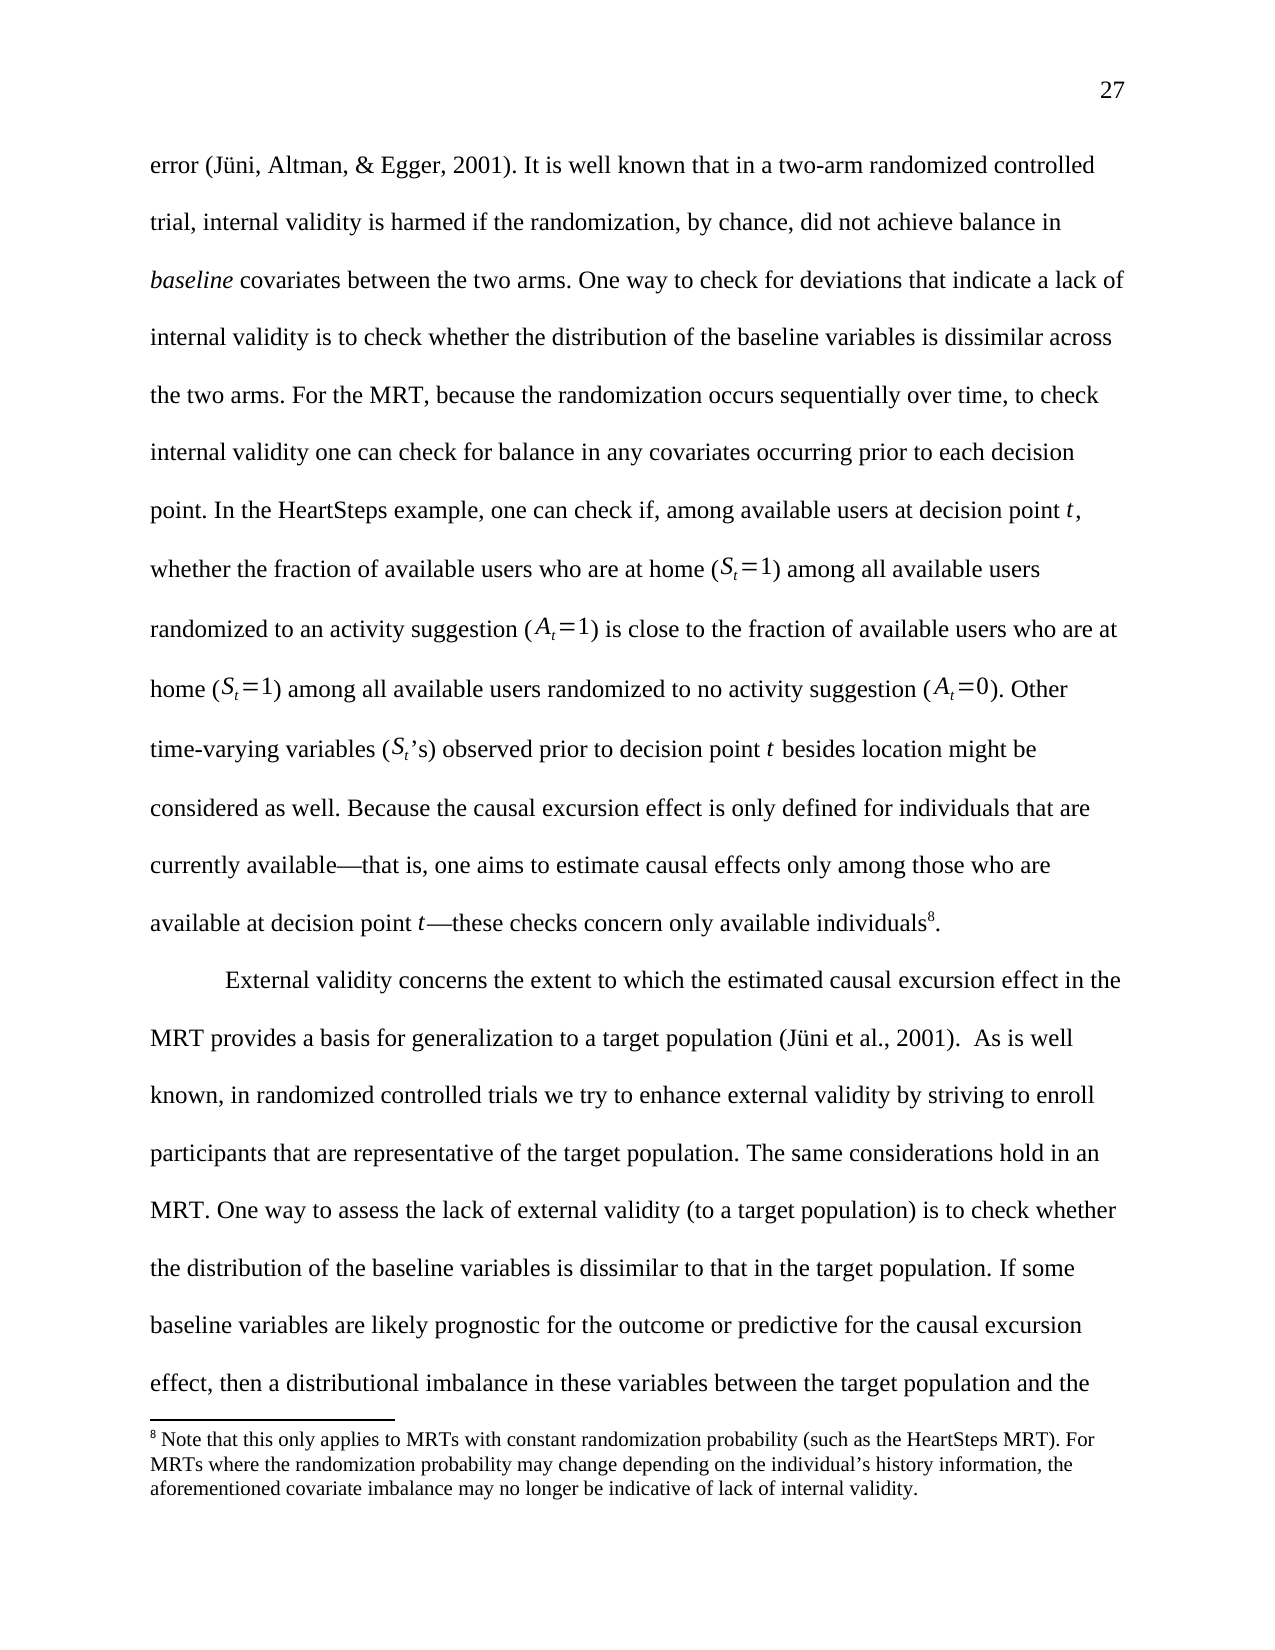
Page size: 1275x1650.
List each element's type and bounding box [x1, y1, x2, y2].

text [150, 965, 1125, 1397]
text [150, 150, 1125, 937]
